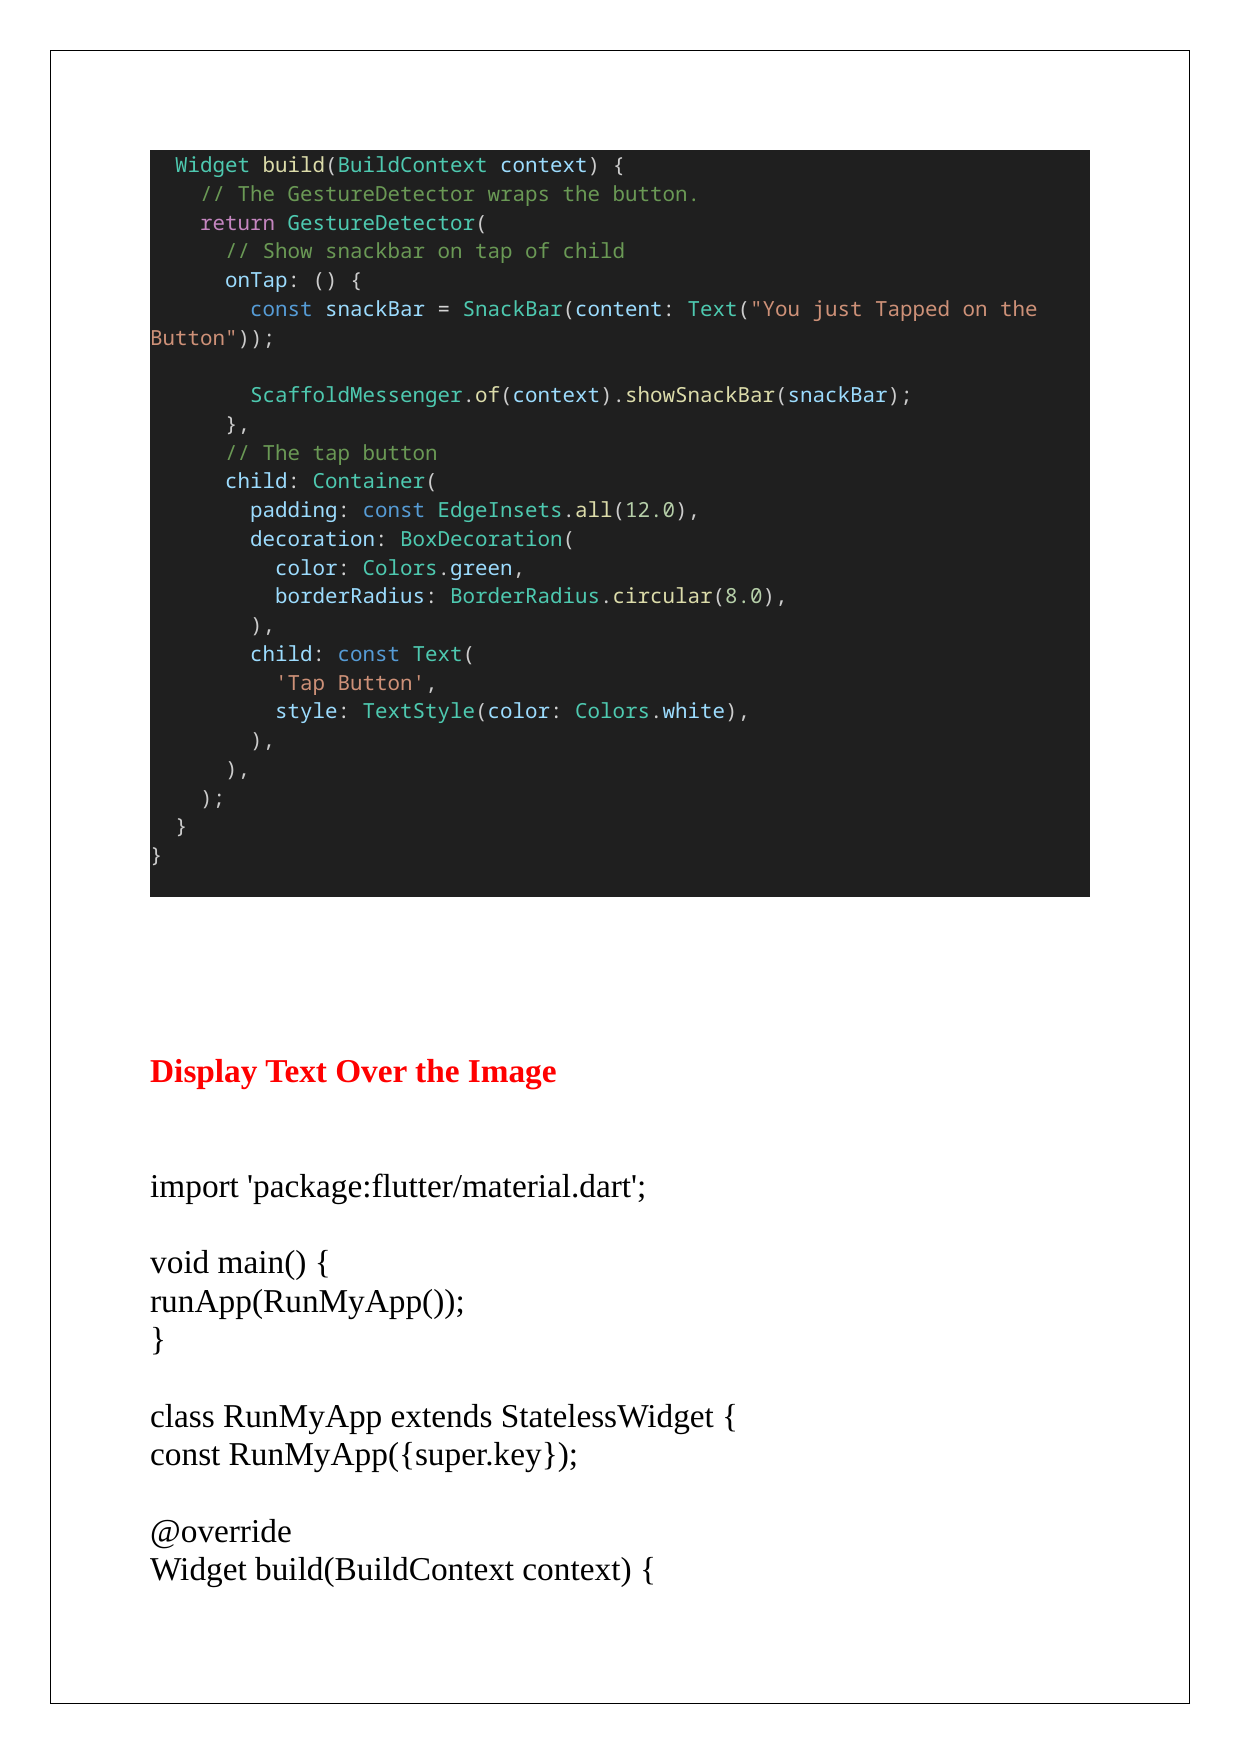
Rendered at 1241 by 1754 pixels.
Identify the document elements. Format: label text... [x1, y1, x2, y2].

text } [150, 840, 1090, 869]
text child: Container( [150, 466, 1090, 495]
text } [150, 1319, 1090, 1357]
text Display Text Over the Image [150, 1051, 1090, 1089]
text padding: const EdgeInsets.all(12.0), [150, 495, 1090, 524]
text ), [150, 754, 1090, 782]
text 'Tap Button', [150, 667, 1090, 696]
text ScaffoldMessenger.of(context).showSnackBar(snackBar); [150, 380, 1090, 409]
text // Show snackbar on tap of child [150, 236, 1090, 265]
text class RunMyApp extends StatelessWidget { [150, 1396, 1090, 1434]
text ), [150, 610, 1090, 639]
text runApp(RunMyApp()); [150, 1281, 1090, 1319]
text style: TextStyle(color: Colors.white), [150, 696, 1090, 725]
text const RunMyApp({super.key}); [150, 1434, 1090, 1472]
text color: Colors.green, [150, 552, 1090, 581]
text Widget build(BuildContext context) { [150, 1549, 1090, 1587]
text onTap: () { [150, 265, 1090, 294]
text }, [150, 409, 1090, 437]
text // The tap button [150, 437, 1090, 466]
text const snackBar = SnackBar(content: Text("You just Tapped on the Button")); [150, 294, 1090, 351]
text } [150, 811, 1090, 840]
text child: const Text( [150, 639, 1090, 667]
text // The GestureDetector wraps the button. [150, 179, 1090, 207]
text return GestureDetector( [150, 207, 1090, 236]
text Widget build(BuildContext context) { [150, 150, 1090, 179]
text borderRadius: BorderRadius.circular(8.0), [150, 581, 1090, 610]
text ); [150, 782, 1090, 811]
text void main() { [150, 1242, 1090, 1281]
text ), [150, 725, 1090, 754]
text decoration: BoxDecoration( [150, 524, 1090, 552]
text import 'package:flutter/material.dart'; [150, 1166, 1090, 1204]
text @override [150, 1511, 1090, 1549]
